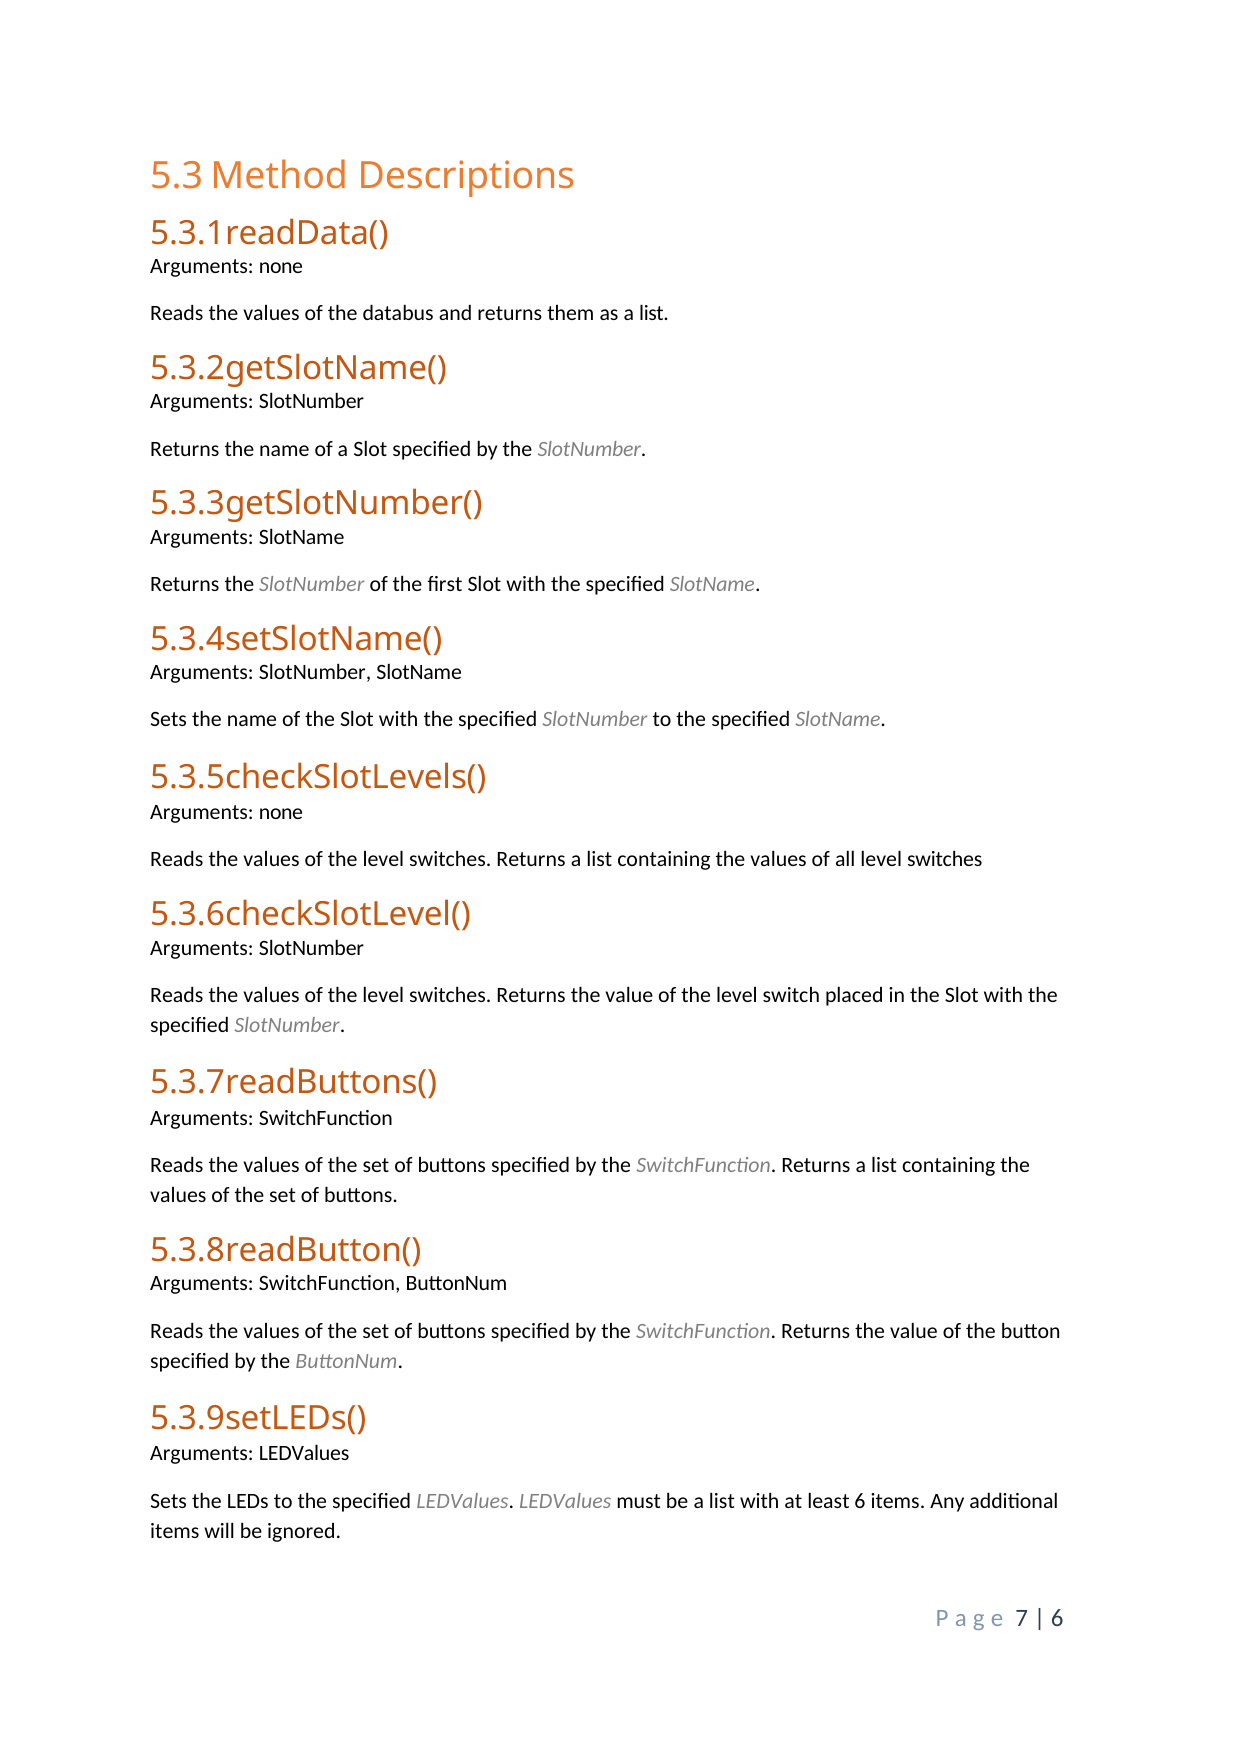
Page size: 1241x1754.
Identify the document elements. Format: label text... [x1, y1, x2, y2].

subtitle checkSlotLevel() [150, 893, 1105, 934]
text Arguments: SlotNumber [150, 934, 1105, 960]
subtitle readButton() [150, 1229, 1105, 1269]
text Sets the LEDs to the specified LEDValues. LEDValues must be a list with at least 6 items. Any additional items will be ignored. [150, 1487, 1079, 1544]
text Returns the name of a Slot specified by the SlotNumber. [150, 435, 1105, 461]
text Arguments: none [150, 798, 1105, 825]
text Reads the values of the set of buttons specified by the SwitchFunction. Returns the value of the button specified by the ButtonNum. [150, 1317, 1105, 1373]
text Arguments: SlotNumber [150, 388, 1105, 414]
text Reads the values of the databus and returns them as a list. [150, 299, 1105, 326]
text Arguments: LEDValues [150, 1439, 1105, 1466]
subtitle readData() [150, 212, 1105, 252]
text Reads the values of the level switches. Returns a list containing the values of all level switches [150, 846, 1105, 872]
text Returns the SlotNumber of the first Slot with the specified SlotName. [150, 570, 1105, 597]
text Arguments: none [150, 252, 1105, 279]
subtitle setLEDs() [150, 1394, 1105, 1439]
subtitle checkSlotLevels() [150, 753, 1105, 798]
text Sets the name of the Slot with the specified SlotNumber to the specified SlotName. [150, 706, 1105, 732]
subtitle getSlotNumber() [150, 482, 1105, 523]
text Arguments: SwitchFunction, ButtonNum [150, 1269, 1105, 1296]
subtitle Method Descriptions [150, 148, 1105, 199]
subtitle readButtons() [150, 1058, 1105, 1104]
text Arguments: SlotName [150, 523, 1105, 549]
text Arguments: SwitchFunction [150, 1104, 1105, 1131]
subtitle getSlotName() [150, 347, 1105, 388]
text Arguments: SlotNumber, SlotName [150, 658, 1105, 685]
text Reads the values of the level switches. Returns the value of the level switch placed in the Slot with the specified SlotNumber. [150, 981, 1105, 1038]
text Reads the values of the set of buttons specified by the SwitchFunction. Returns a list containing the values of the set of buttons. [150, 1152, 1079, 1208]
subtitle setSlotName() [150, 618, 1105, 658]
